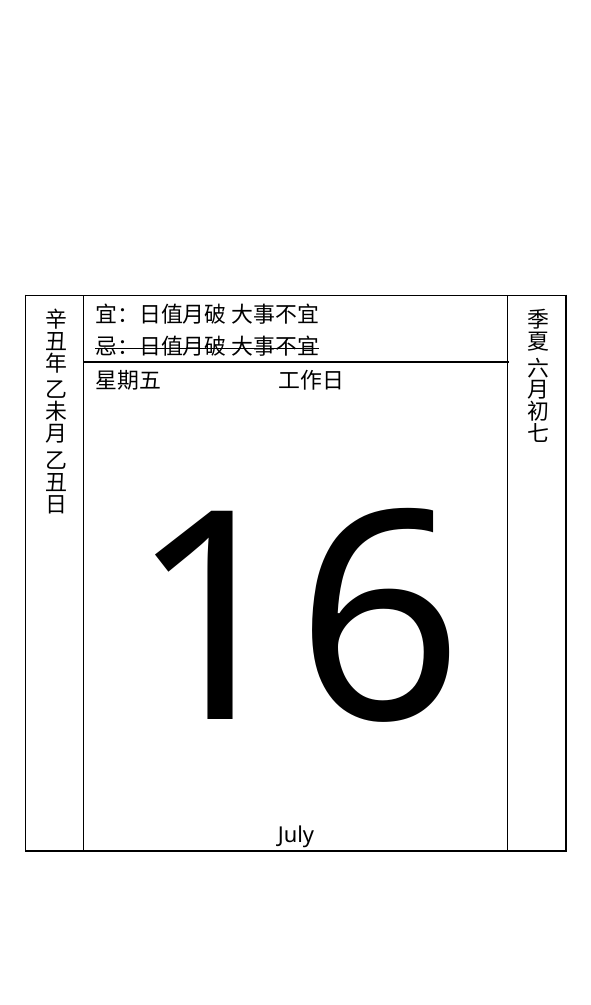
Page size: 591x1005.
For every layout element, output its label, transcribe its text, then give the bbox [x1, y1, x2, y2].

table_header 辛丑年 乙未月 乙丑日 [26, 296, 83, 850]
table_cell 星期五 工作日 16 July [84, 363, 507, 850]
table_header 季夏 六月初七 [508, 296, 565, 850]
table_header 宜：日值月破 大事不宜 忌：日值月破 大事不宜 [84, 296, 507, 361]
